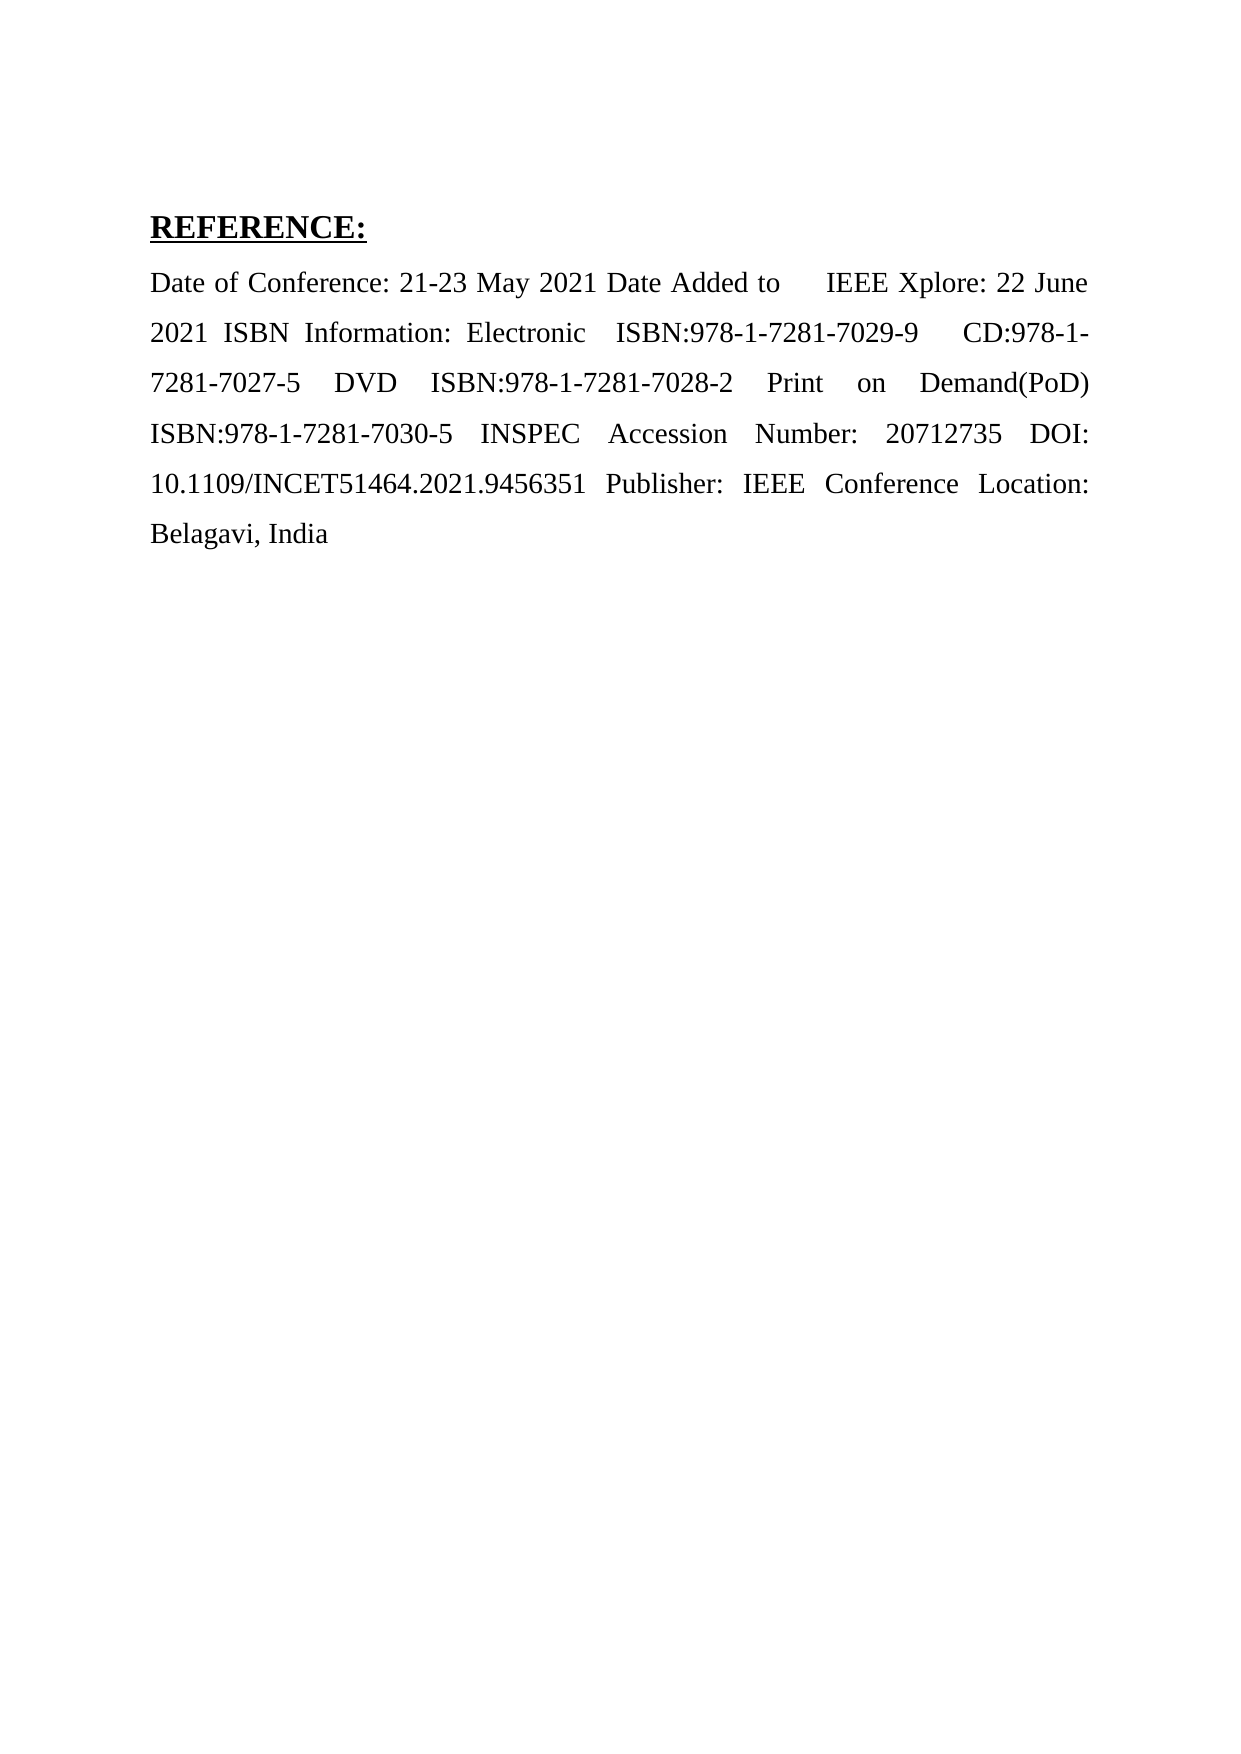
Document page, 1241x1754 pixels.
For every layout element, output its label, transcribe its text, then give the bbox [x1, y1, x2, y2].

text Date of Conference: 21-23 May 2021 Date Added to IEEE Xplore: 22 June 2021 ISBN Information: Electronic ISBN:978-1-7281-7029-9 CD:978-1-7281-7027-5 DVD ISBN:978-1-7281-7028-2 Print on Demand(PoD) ISBN:978-1-7281-7030-5 INSPEC Accession Number: 20712735 DOI: 10.1109/INCET51464.2021.9456351 Publisher: IEEE Conference Location: Belagavi, India [150, 265, 1090, 550]
text REFERENCE: [150, 207, 1090, 246]
